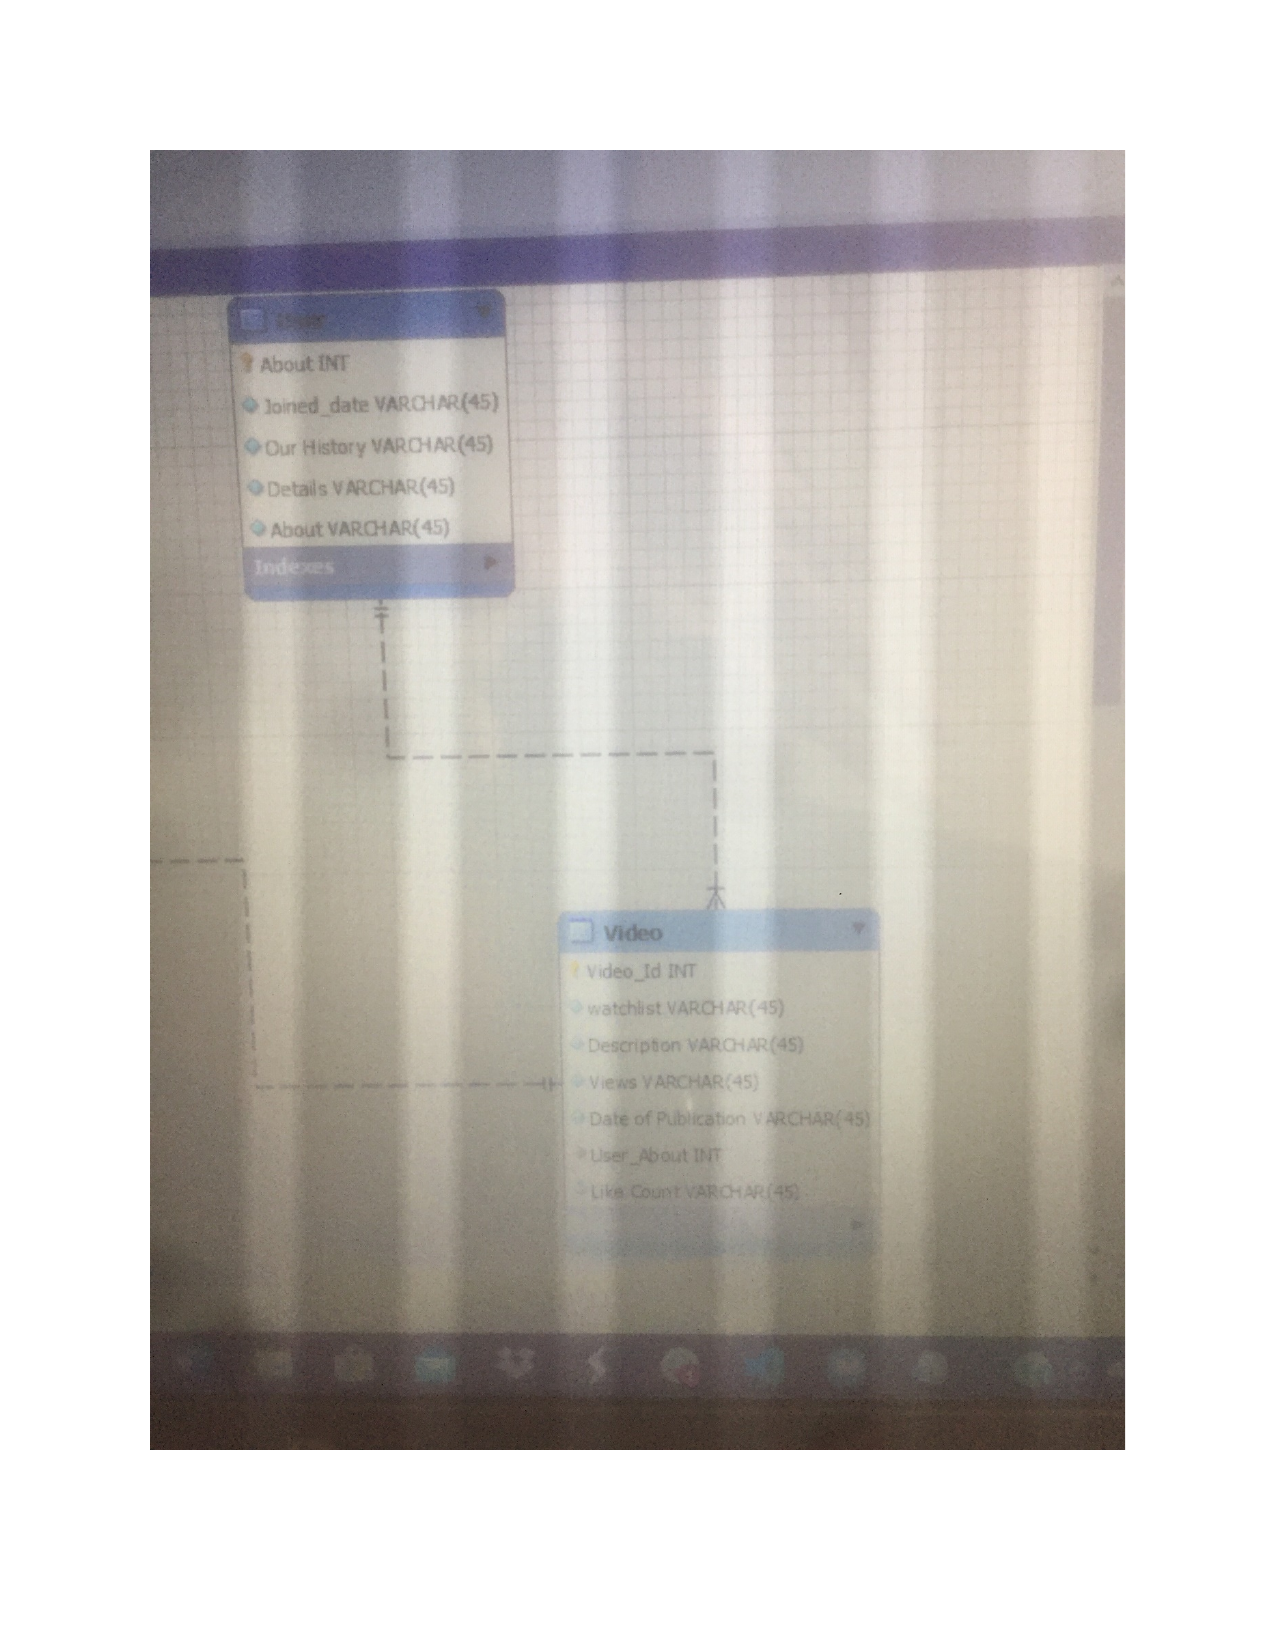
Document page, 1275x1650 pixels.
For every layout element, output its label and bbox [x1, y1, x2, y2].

picture [150, 150, 1125, 1450]
